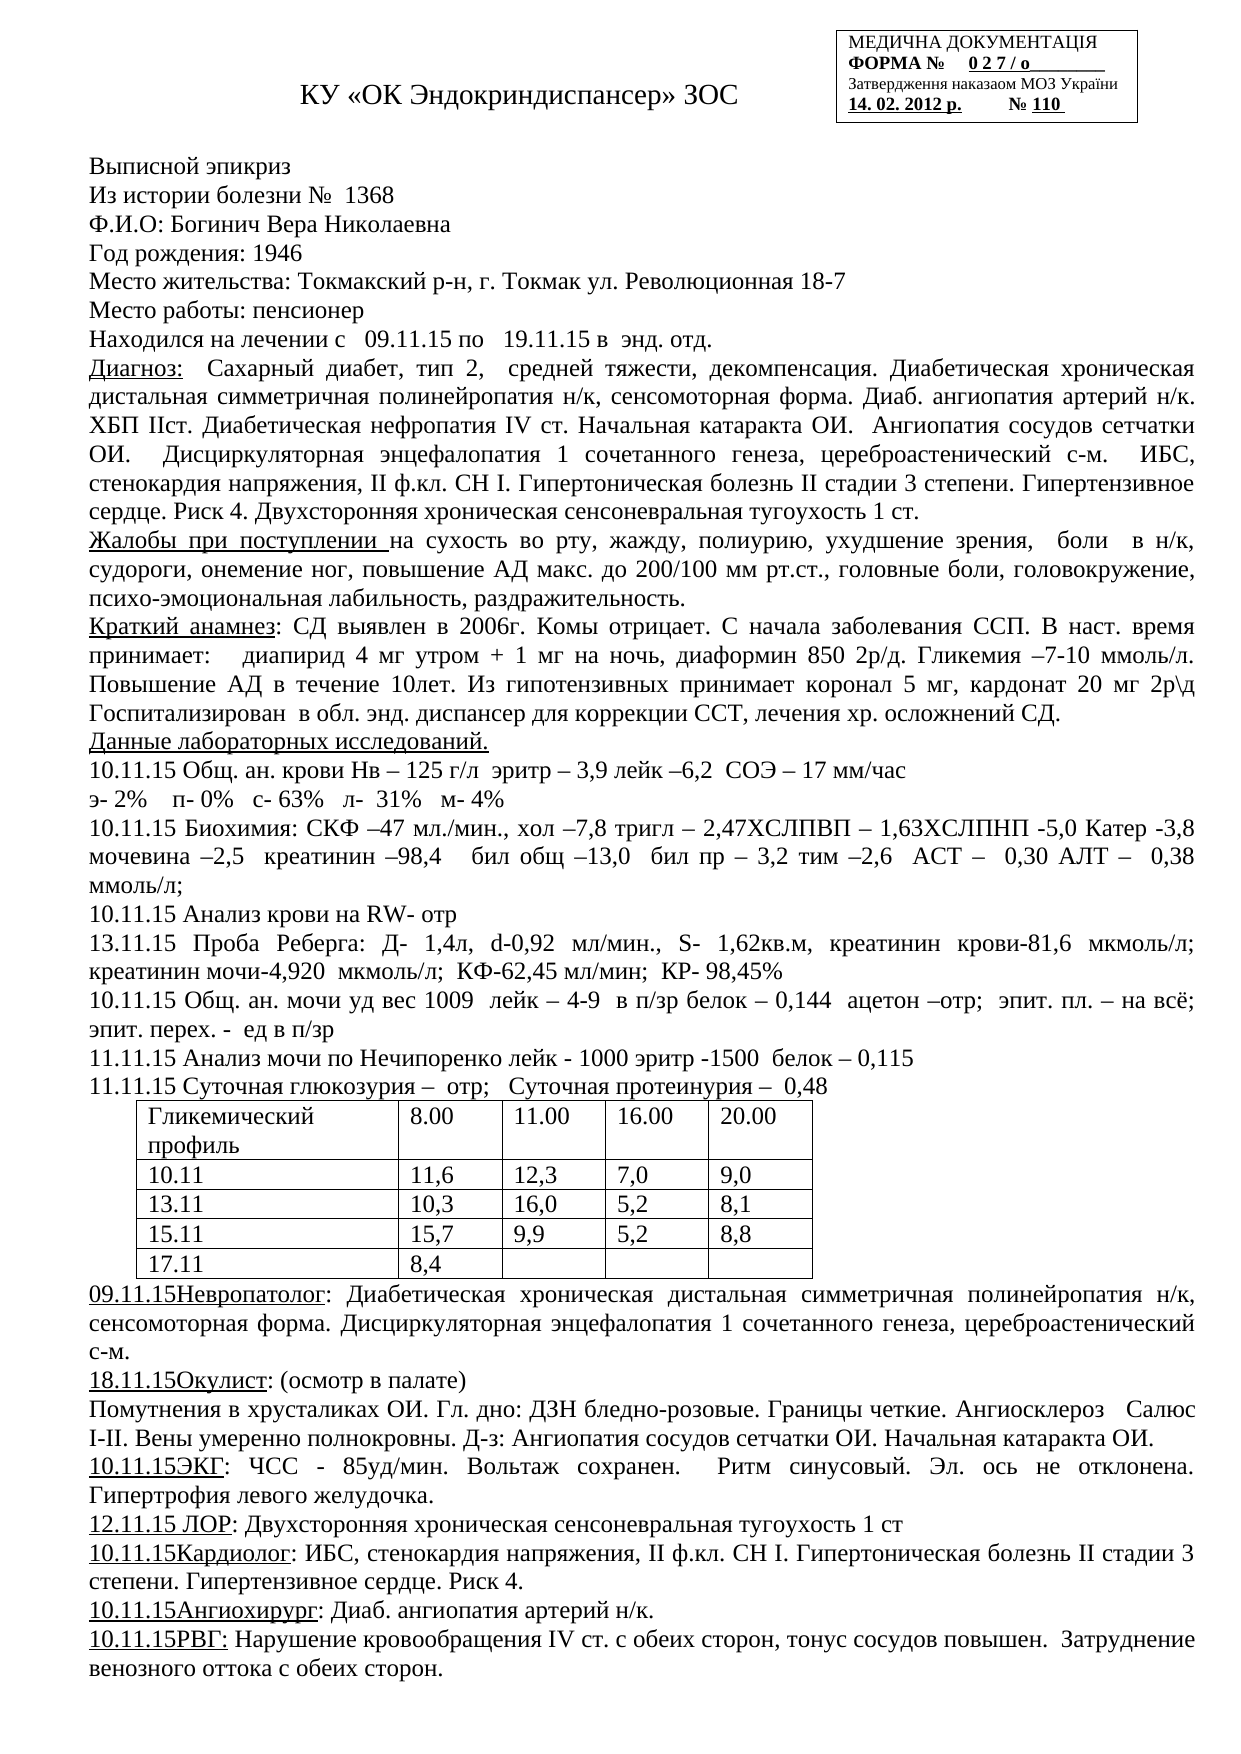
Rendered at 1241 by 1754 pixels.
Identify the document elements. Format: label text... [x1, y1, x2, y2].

table_cell 12,3 [503, 1160, 605, 1188]
text 18.11.15Окулист: (осмотр в палате) [89, 1365, 1196, 1394]
table_cell 9,9 [503, 1219, 605, 1248]
text 10.11.15 Биохимия: СКФ –47 мл./мин., хол –7,8 тригл – 2,47ХСЛПВП – 1,63ХСЛПНП -5,0 Катер -3,8 мочевина –2,5 креатинин –98,4 бил общ –13,0 бил пр – 3,2 тим –2,6 АСТ – 0,30 АЛТ – 0,38 ммоль/л; [89, 813, 1196, 899]
table_cell 15,7 [399, 1219, 502, 1248]
table_cell 8,4 [399, 1249, 502, 1278]
text Диагноз: Сахарный диабет, тип 2, средней тяжести, декомпенсация. Диабетическая хроническая дистальная симметричная полинейропатия н/к, сенсомоторная форма. Диаб. ангиопатия артерий н/к. ХБП IIст. Диабетическая нефропатия IV ст. Начальная катаракта ОИ. Ангиопатия сосудов сетчатки ОИ. Дисциркуляторная энцефалопатия 1 сочетанного генеза, цереброастенический с-м. ИБС, стенокардия напряжения, II ф.кл. СН I. Гипертоническая болезнь II стадии 3 степени. Гипертензивное сердце. Риск 4. Двухсторонняя хроническая сенсоневральная тугоухость 1 ст. [89, 353, 1196, 525]
table_cell 17.11 [137, 1249, 398, 1278]
text 11.11.15 Суточная глюкозурия – отр; Суточная протеинурия – 0,48 [89, 1071, 1196, 1100]
text Помутнения в хрусталиках ОИ. Гл. дно: ДЗН бледно-розовые. Границы четкие. Ангиосклероз Салюс I-II. Вены умеренно полнокровны. Д-з: Ангиопатия сосудов сетчатки ОИ. Начальная катаракта ОИ. [89, 1394, 1196, 1451]
table_header 20.00 [709, 1101, 812, 1159]
table_cell 5,2 [606, 1190, 708, 1218]
table_cell [709, 1249, 812, 1278]
table_cell [503, 1249, 605, 1278]
text 09.11.15Невропатолог: Диабетическая хроническая дистальная симметричная полинейропатия н/к, сенсомоторная форма. Дисциркуляторная энцефалопатия 1 сочетанного генеза, цереброастенический с-м. [89, 1279, 1196, 1365]
subtitle 10.11.15 Общ. ан. мочи уд вес 1009 лейк – 4-9 в п/зр белок – 0,144 ацетон –отр; эпит. пл. – на всё; эпит. перех. - ед в п/зр [89, 985, 1196, 1043]
subtitle Ф.И.О: Богинич Вера Николаевна [89, 209, 1196, 238]
table_header 11.00 [503, 1101, 605, 1159]
table_header Гликемический профиль [137, 1101, 398, 1159]
text Жалобы при поступлении на сухость во рту, жажду, полиурию, ухудшение зрения, боли в н/к, судороги, онемение ног, повышение АД макс. до 200/100 мм рт.ст., головные боли, головокружение, психо-эмоциональная лабильность, раздражительность. [89, 525, 1196, 611]
table_cell 15.11 [137, 1219, 398, 1248]
text 11.11.15 Анализ мочи по Нечипоренко лейк - 1000 эритр -1500 белок – 0,115 [89, 1043, 1196, 1071]
text 10.11.15 Общ. ан. крови Нв – 125 г/л эритр – 3,9 лейк –6,2 СОЭ – 17 мм/час [89, 755, 1196, 784]
table_header 16.00 [606, 1101, 708, 1159]
table_cell 10,3 [399, 1190, 502, 1218]
table_cell 5,2 [606, 1219, 708, 1248]
text Место жительства: Токмакский р-н, г. Токмак ул. Революционная 18-7 [89, 266, 1196, 295]
text 10.11.15РВГ: Нарушение кровообращения IV ст. с обеих сторон, тонус сосудов повышен. Затруднение венозного оттока с обеих сторон. [89, 1624, 1196, 1681]
text Данные лабораторных исследований. [89, 726, 1196, 755]
table_cell 7,0 [606, 1160, 708, 1188]
text Находился на лечении с 09.11.15 по 19.11.15 в энд. отд. [89, 324, 1196, 353]
text 10.11.15Кардиолог: ИБС, стенокардия напряжения, II ф.кл. СН I. Гипертоническая болезнь II стадии 3 степени. Гипертензивное сердце. Риск 4. [89, 1538, 1196, 1595]
text Год рождения: 1946 [89, 238, 1196, 266]
table_cell 10.11 [137, 1160, 398, 1188]
table_cell [606, 1249, 708, 1278]
text Краткий анамнез: СД выявлен в 2006г. Комы отрицает. С начала заболевания ССП. В наст. время принимает: диапирид 4 мг утром + 1 мг на ночь, диаформин 850 2р/д. Гликемия –7-10 ммоль/л. Повышение АД в течение 10лет. Из гипотензивных принимает коронал 5 мг, кардонат 20 мг 2р\д Госпитализирован в обл. энд. диспансер для коррекции ССТ, лечения хр. осложнений СД. [89, 611, 1196, 726]
text 10.11.15Ангиохирург: Диаб. ангиопатия артерий н/к. [89, 1595, 1196, 1624]
text Место работы: пенсионер [89, 295, 1196, 324]
table_cell 11,6 [399, 1160, 502, 1188]
subtitle Выписной эпикриз [89, 151, 1202, 180]
table_cell 16,0 [503, 1190, 605, 1218]
text 10.11.15 Анализ крови на RW- отр [89, 899, 1196, 928]
text 10.11.15ЭКГ: ЧСС - 85уд/мин. Вольтаж сохранен. Ритм синусовый. Эл. ось не отклонена. Гипертрофия левого желудочка. [89, 1451, 1196, 1509]
subtitle Из истории болезни № 1368 [89, 180, 1196, 209]
text 13.11.15 Проба Реберга: Д- 1,4л, d-0,92 мл/мин., S- 1,62кв.м, креатинин крови-81,6 мкмоль/л; креатинин мочи-4,920 мкмоль/л; КФ-62,45 мл/мин; КР- 98,45% [89, 928, 1196, 985]
table_cell 8,1 [709, 1190, 812, 1218]
table_cell 13.11 [137, 1190, 398, 1218]
text э- 2% п- 0% с- 63% л- 31% м- 4% [89, 784, 1196, 813]
table_cell 9,0 [709, 1160, 812, 1188]
table_cell 8,8 [709, 1219, 812, 1248]
text 12.11.15 ЛОР: Двухсторонняя хроническая сенсоневральная тугоухость 1 ст [89, 1509, 1196, 1538]
table_header 8.00 [399, 1101, 502, 1159]
